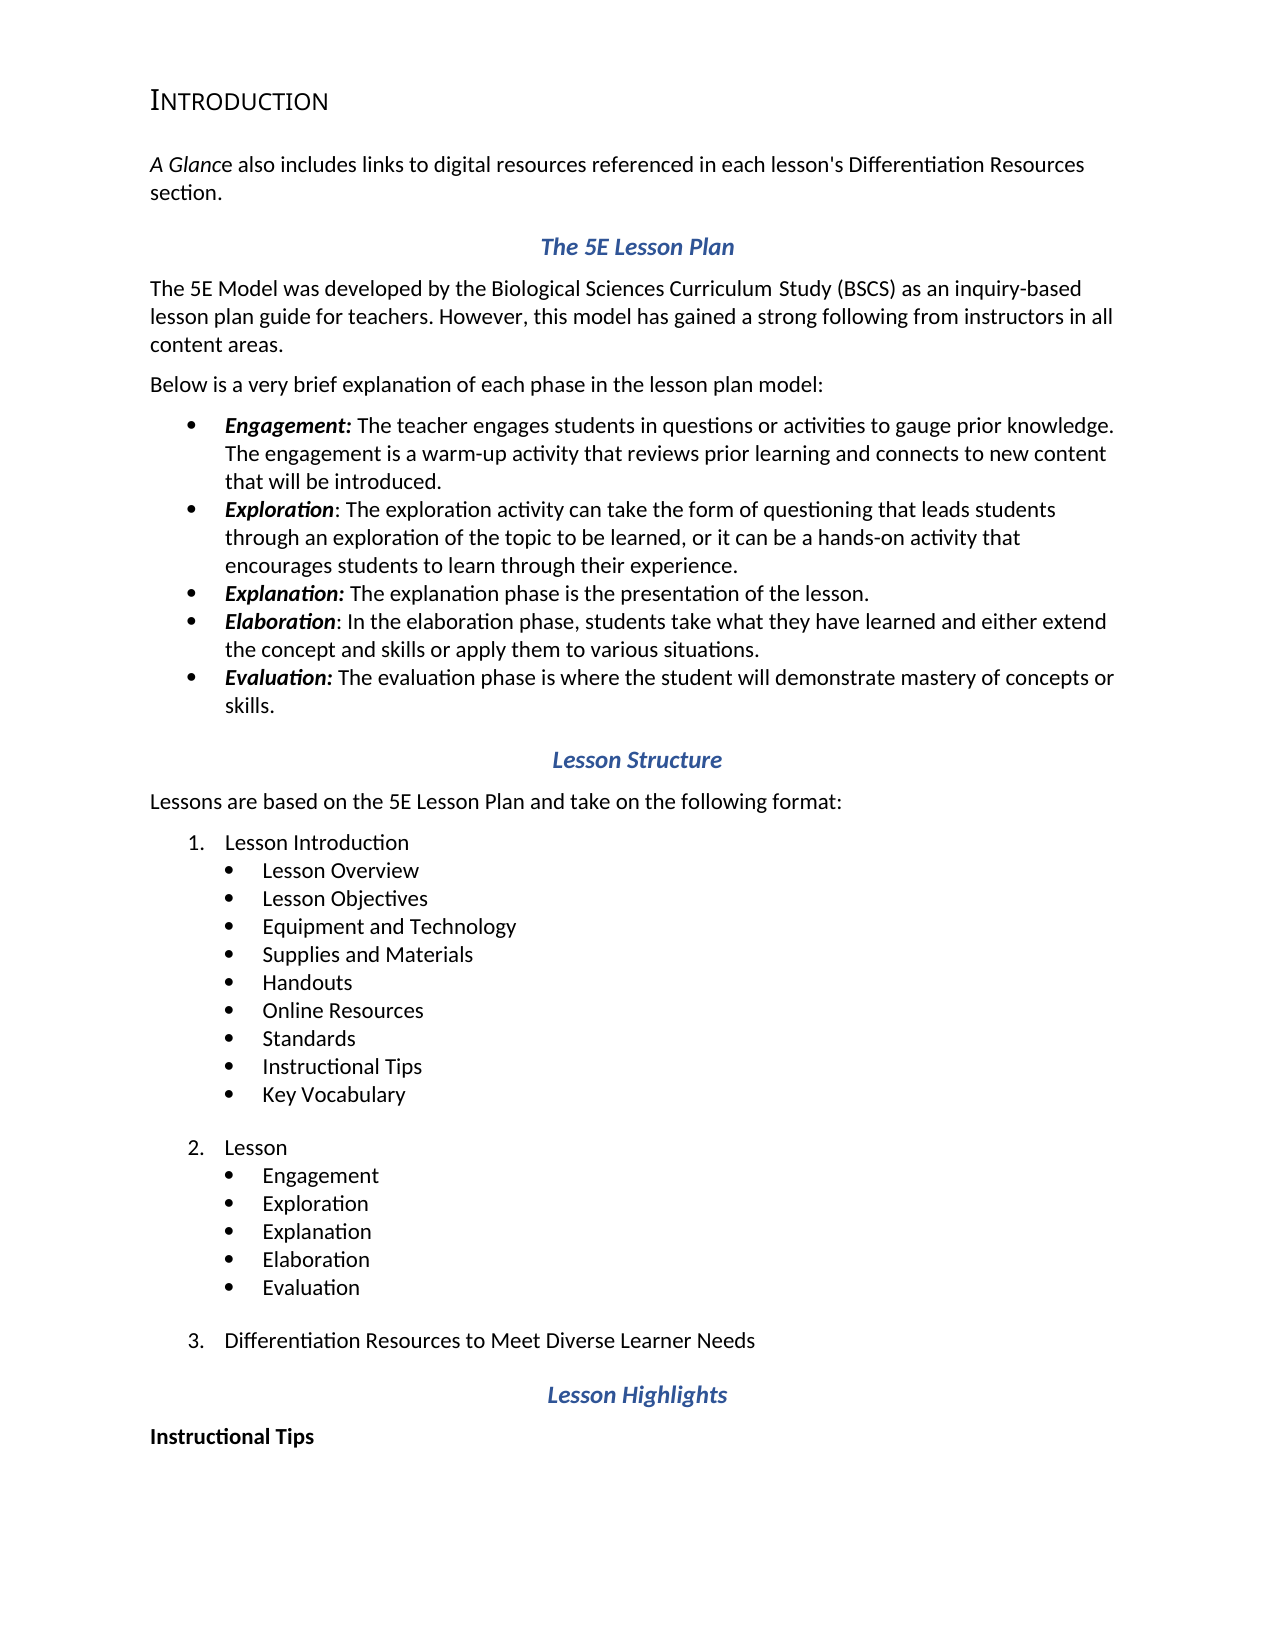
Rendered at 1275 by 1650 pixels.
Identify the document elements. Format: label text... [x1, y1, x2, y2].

text Lessons are based on the 5E Lesson Plan and take on the following format: [150, 787, 1125, 815]
list Explanation [225, 1217, 1125, 1245]
subtitle Lesson Structure [150, 744, 1125, 775]
list Engagement [225, 1161, 1125, 1189]
list Online Resources [225, 996, 1125, 1024]
text The 5E Model was developed by the Biological Sciences Curriculum Study (BSCS) as an inquiry-based lesson plan guide for teachers. However, this model has gained a strong following from instructors in all content areas. [150, 274, 1125, 358]
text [150, 150, 1125, 206]
subtitle The 5E Lesson Plan [150, 231, 1125, 262]
list Exploration [225, 1189, 1125, 1217]
list Lesson [187, 1133, 1125, 1161]
list Engagement: The teacher engages students in questions or activities to gauge prior knowledge. The engagement is a warm-up activity that reviews prior learning and connects to new content that will be introduced. [187, 411, 1125, 495]
subtitle Instructional Tips [150, 1422, 1125, 1450]
list Explanation: The explanation phase is the presentation of the lesson. [187, 579, 1125, 607]
list Handouts [225, 968, 1125, 996]
list Lesson Objectives [225, 884, 1125, 912]
list Evaluation: The evaluation phase is where the student will demonstrate mastery of concepts or skills. [187, 663, 1125, 719]
list Equipment and Technology [225, 912, 1125, 940]
subtitle Lesson Highlights [150, 1379, 1125, 1410]
list Lesson Introduction [187, 828, 1125, 856]
list Exploration: The exploration activity can take the form of questioning that leads students through an exploration of the topic to be learned, or it can be a hands-on activity that encourages students to learn through their experience. [187, 495, 1125, 579]
list Differentiation Resources to Meet Diverse Learner Needs [187, 1326, 1125, 1354]
text Below is a very brief explanation of each phase in the lesson plan model: [150, 371, 1125, 399]
list Key Vocabulary [225, 1080, 1125, 1108]
list Standards [225, 1024, 1125, 1052]
list Lesson Overview [225, 856, 1125, 884]
list Evaluation [225, 1273, 1125, 1301]
list Elaboration: In the elaboration phase, students take what they have learned and either extend the concept and skills or apply them to various situations. [187, 607, 1125, 663]
list Instructional Tips [225, 1052, 1125, 1080]
list Supplies and Materials [225, 940, 1125, 968]
list Elaboration [225, 1245, 1125, 1273]
